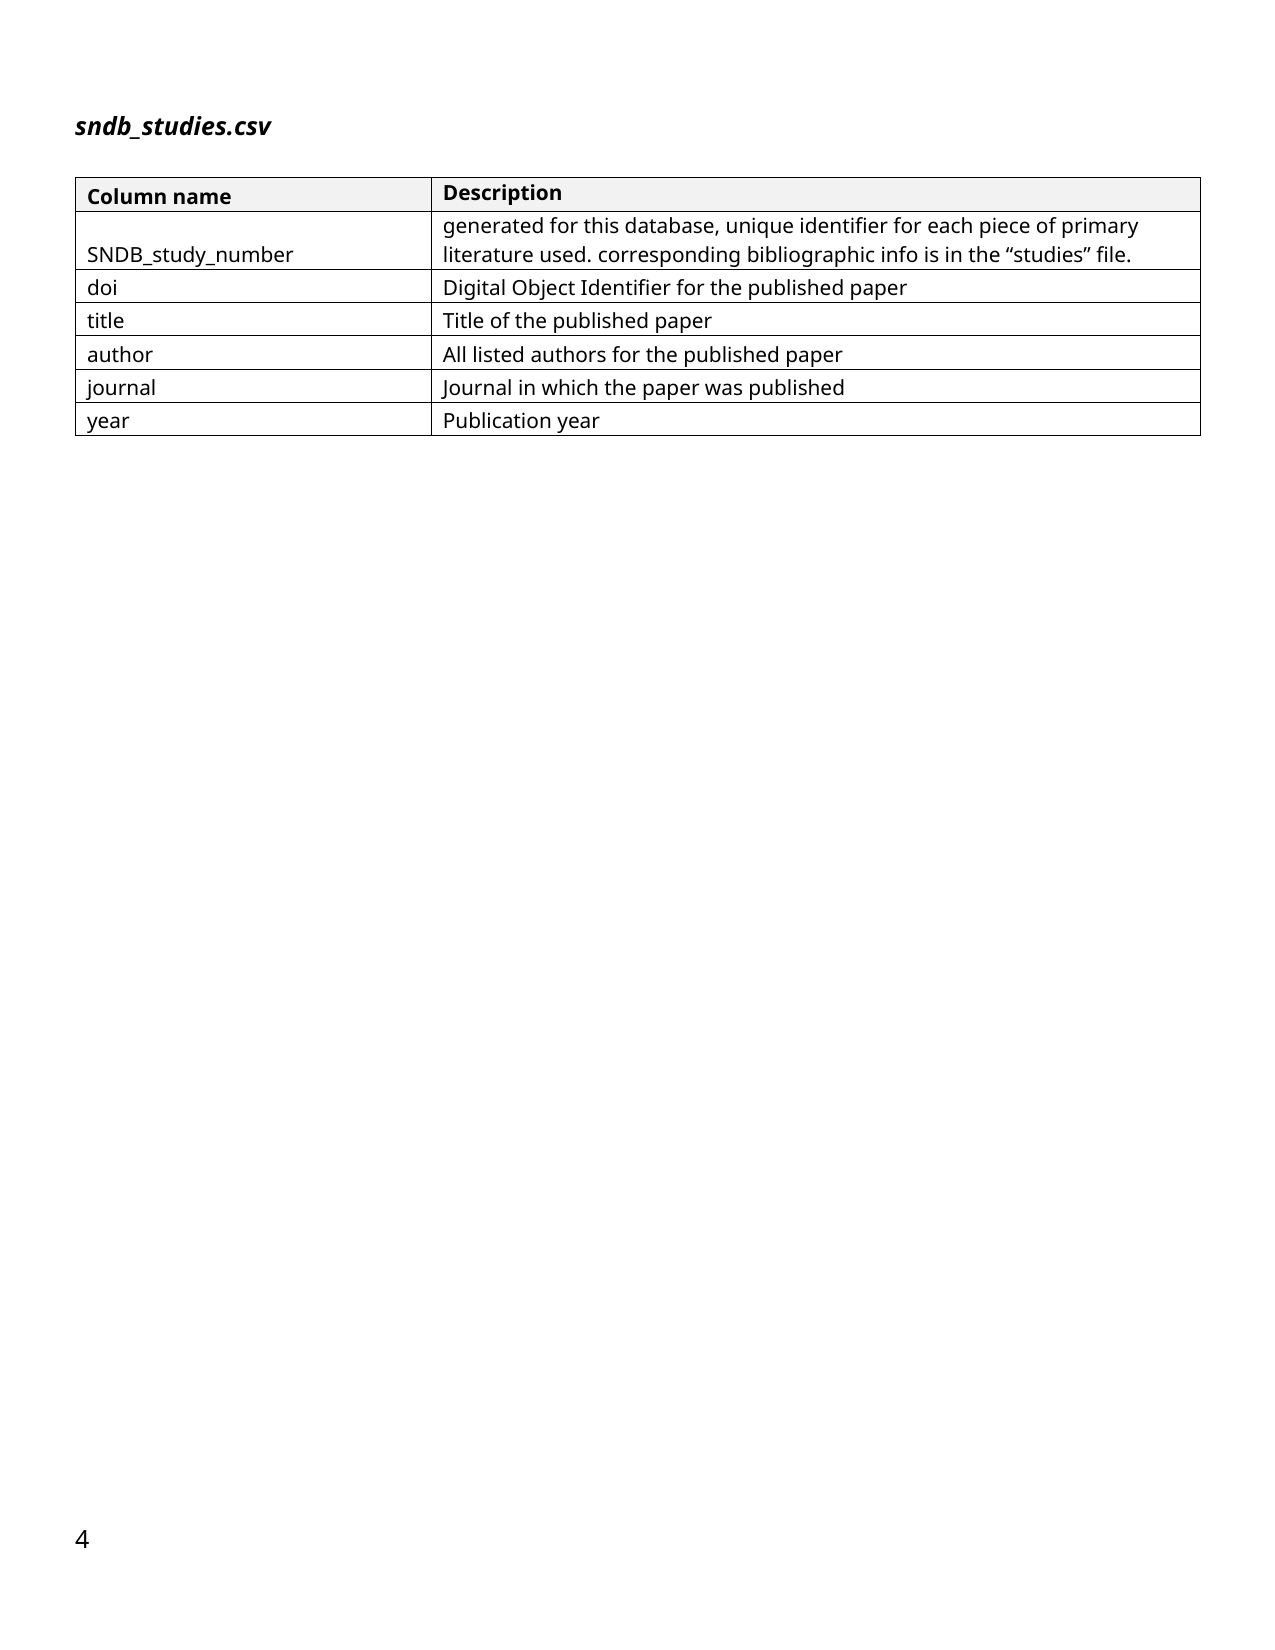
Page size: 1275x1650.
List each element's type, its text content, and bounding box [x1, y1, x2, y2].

table_cell Publication year [432, 403, 1200, 435]
table_cell journal [76, 370, 431, 402]
table_cell Journal in which the paper was published [432, 370, 1200, 402]
table_header Description [432, 178, 1200, 211]
table_cell doi [76, 270, 431, 302]
table_cell SNDB_study_number [76, 212, 431, 268]
table_cell generated for this database, unique identifier for each piece of primary literature used. corresponding bibliographic info is in the “studies” file. [432, 212, 1200, 268]
table_cell author [76, 336, 431, 368]
table_cell title [76, 303, 431, 335]
table_cell All listed authors for the published paper [432, 336, 1200, 368]
text sndb_studies.csv [75, 109, 1200, 143]
table_cell year [76, 403, 431, 435]
table_cell Digital Object Identifier for the published paper [432, 270, 1200, 302]
table_cell Title of the published paper [432, 303, 1200, 335]
table_header Column name [76, 178, 431, 211]
